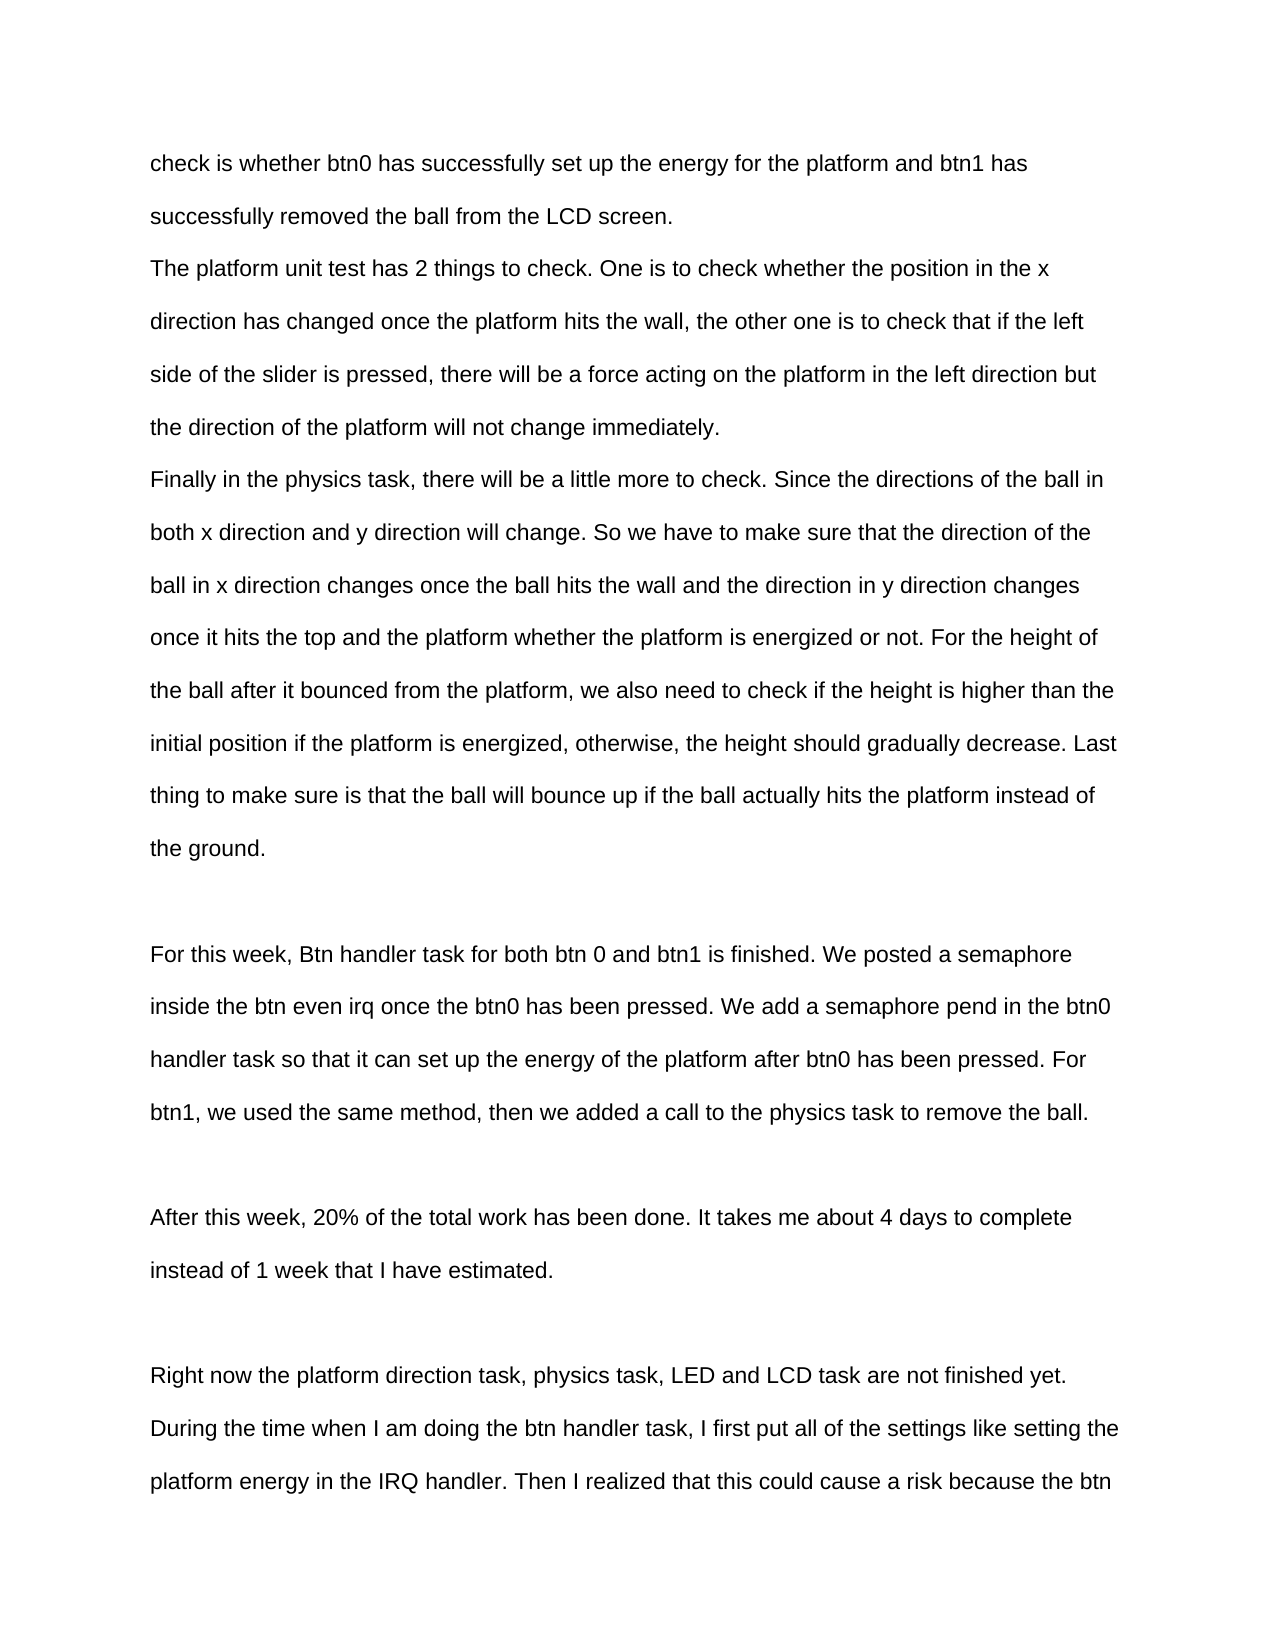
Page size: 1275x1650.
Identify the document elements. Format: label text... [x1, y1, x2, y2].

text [150, 1362, 1125, 1494]
text After this week, 20% of the total work has been done. It takes me about 4 days to complete instead of 1 week that I have estimated. [150, 1204, 1125, 1283]
text For this week, Btn handler task for both btn 0 and btn1 is finished. We posted a semaphore inside the btn even irq once the btn0 has been pressed. We add a semaphore pend in the btn0 handler task so that it can set up the energy of the platform after btn0 has been pressed. For btn1, we used the same method, then we added a call to the physics task to remove the ball. [150, 941, 1125, 1125]
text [150, 150, 1125, 229]
text Finally in the physics task, there will be a little more to check. Since the directions of the ball in both x direction and y direction will change. So we have to make sure that the direction of the ball in x direction changes once the ball hits the wall and the direction in y direction changes once it hits the top and the platform whether the platform is energized or not. For the height of the ball after it bounced from the platform, we also need to check if the height is higher than the initial position if the platform is energized, otherwise, the height should gradually decrease. Last thing to make sure is that the ball will bounce up if the ball actually hits the platform instead of the ground. [150, 466, 1125, 862]
text The platform unit test has 2 things to check. One is to check whether the position in the x direction has changed once the platform hits the wall, the other one is to check that if the left side of the slider is pressed, there will be a force acting on the platform in the left direction but the direction of the platform will not change immediately. [150, 255, 1125, 440]
